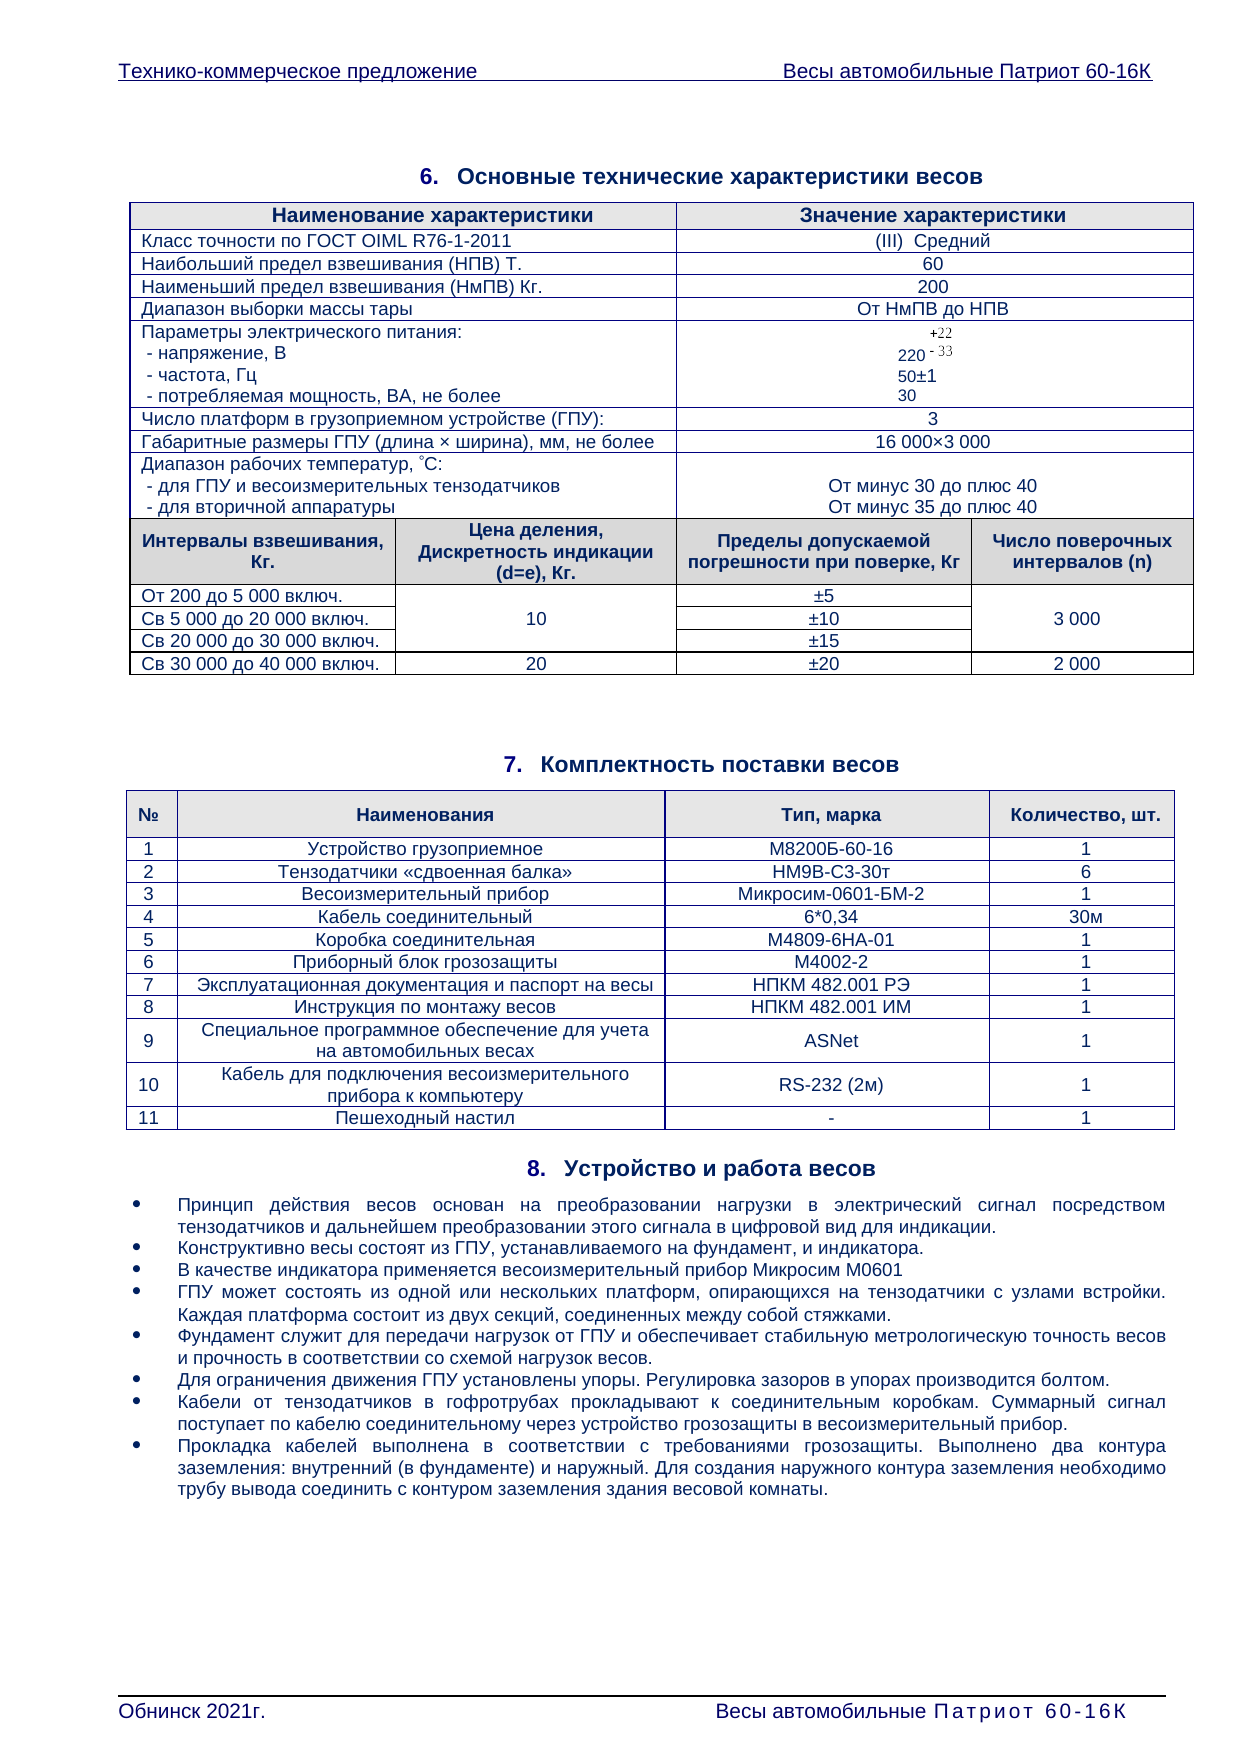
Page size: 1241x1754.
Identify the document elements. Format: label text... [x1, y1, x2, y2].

table_cell 200 [677, 275, 1193, 297]
list Принцип действия весов основан на преобразовании нагрузки в электрический сигнал посредством тензодатчиков и дальнейшем преобразовании этого сигнала в цифровой вид для индикации. [133, 1193, 1166, 1237]
table_cell Кабель соединительный [178, 906, 664, 927]
table_cell НПКМ 482.001 РЭ [666, 974, 989, 995]
table_cell 4 [127, 906, 177, 927]
table_cell 1 [990, 996, 1174, 1018]
table_cell 3 000 [972, 585, 1193, 651]
table_cell 9 [127, 1019, 177, 1062]
table_cell Устройство грузоприемное [178, 838, 664, 859]
table_cell Число поверочных интервалов (n) [972, 519, 1193, 584]
table_cell Цена деления, Дискретность индикации (d=e), Кг. [396, 519, 676, 584]
table_cell Диапазон выборки массы тары [131, 298, 676, 319]
table_header Тип, марка [666, 791, 989, 837]
table_cell Инструкция по монтажу весов [178, 996, 664, 1018]
table_cell 6 [127, 951, 177, 972]
table_cell 1 [990, 974, 1174, 995]
table_cell Интервалы взвешивания, Кг. [131, 519, 395, 584]
list Для ограничения движения ГПУ установлены упоры. Регулировка зазоров в упорах производится болтом. [133, 1369, 1166, 1391]
table_cell 10 [127, 1063, 177, 1106]
table_header № [127, 791, 177, 837]
table_cell 1 [990, 1107, 1174, 1129]
table_cell - [666, 1107, 989, 1129]
table_cell Пределы допускаемой погрешности при поверке, Кг [677, 519, 971, 584]
table_cell Св 5 000 до 20 000 включ. [131, 607, 395, 629]
list Фундамент служит для передачи нагрузок от ГПУ и обеспечивает стабильную метрологическую точность весов и прочность в соответствии со схемой нагрузок весов. [133, 1325, 1166, 1369]
table_cell RS-232 (2м) [666, 1063, 989, 1106]
table_cell 5 [127, 928, 177, 950]
list Основные технические характеристики весов [236, 163, 1166, 189]
table_cell 1 [990, 928, 1174, 950]
table_cell 30м [990, 906, 1174, 927]
table_cell От 200 до 5 000 включ. [131, 585, 395, 606]
table_cell Число платформ в грузоприемном устройстве (ГПУ): [131, 408, 676, 429]
list Конструктивно весы состоят из ГПУ, устанавливаемого на фундамент, и индикатора. [133, 1237, 1166, 1259]
table_cell ±5 [677, 585, 971, 606]
table_cell 10 [396, 585, 676, 651]
table_cell 1 [127, 838, 177, 859]
table_cell 60 [677, 253, 1193, 274]
table_cell 16 000×3 000 [677, 431, 1193, 452]
table_cell 1 [990, 951, 1174, 972]
table_cell HM9B-С3-30т [666, 861, 989, 882]
table_cell 6 [990, 861, 1174, 882]
list В качестве индикатора применяется весоизмерительный прибор Микросим М0601 [133, 1259, 1166, 1281]
table_cell Наибольший предел взвешивания (НПВ) Т. [131, 253, 676, 274]
list ГПУ может состоять из одной или нескольких платформ, опирающихся на тензодатчики с узлами встройки. Каждая платформа состоит из двух секций, соединенных между собой стяжками. [133, 1281, 1166, 1325]
table_cell Весоизмерительный прибор [178, 883, 664, 905]
table_cell Параметры электрического питания: - напряжение, В - частота, Гц - потребляемая мощность, ВА, не более [131, 321, 676, 407]
table_cell Микросим-0601-БМ-2 [666, 883, 989, 905]
table_cell ±15 [677, 630, 971, 651]
table_cell Наименьший предел взвешивания (НмПВ) Кг. [131, 275, 676, 297]
table_cell ±10 [677, 607, 971, 629]
table_cell 8 [127, 996, 177, 1018]
table_cell Коробка соединительная [178, 928, 664, 950]
table_cell 1 [990, 1019, 1174, 1062]
list Прокладка кабелей выполнена в соответствии с требованиями грозозащиты. Выполнено два контура заземления: внутренний (в фундаменте) и наружный. Для создания наружного контура заземления необходимо трубу вывода соединить с контуром заземления здания весовой комнаты. [133, 1434, 1166, 1499]
table_cell 2 000 [972, 653, 1193, 674]
table_cell 3 [677, 408, 1193, 429]
table_header Значение характеристики [677, 203, 1193, 229]
table_cell Габаритные размеры ГПУ (длина × ширина), мм, не более [131, 431, 676, 452]
list Кабели от тензодатчиков в гофротрубах прокладывают к соединительным коробкам. Суммарный сигнал поступает по кабелю соединительному через устройство грозозащиты в весоизмерительный прибор. [133, 1391, 1166, 1434]
table_cell ASNet [666, 1019, 989, 1062]
table_cell Св 30 000 до 40 000 включ. [131, 653, 395, 674]
table_cell Тензодатчики «сдвоенная балка» [178, 861, 664, 882]
table_cell Кабель для подключения весоизмерительного прибора к компьютеру [178, 1063, 664, 1106]
table_cell Приборный блок грозозащиты [178, 951, 664, 972]
table_cell 3 [127, 883, 177, 905]
table_header Наименования [178, 791, 664, 837]
table_cell 1 [990, 838, 1174, 859]
table_cell (III) Средний [677, 230, 1193, 252]
table_cell НПКМ 482.001 ИМ [666, 996, 989, 1018]
table_cell М4809-6НА-01 [666, 928, 989, 950]
table_cell Специальное программное обеспечение для учета на автомобильных весах [178, 1019, 664, 1062]
table_cell 6*0,34 [666, 906, 989, 927]
table_cell 11 [127, 1107, 177, 1129]
table_cell 220 501 30 [677, 321, 1193, 407]
table_cell 2 [127, 861, 177, 882]
table_cell ±20 [677, 653, 971, 674]
table_cell 1 [990, 883, 1174, 905]
subtitle Комплектность поставки весов [236, 751, 1166, 778]
table_cell Пешеходный настил [178, 1107, 664, 1129]
table_cell 1 [990, 1063, 1174, 1106]
table_cell Эксплуатационная документация и паспорт на весы [178, 974, 664, 995]
table_cell 20 [396, 653, 676, 674]
table_cell Св 20 000 до 30 000 включ. [131, 630, 395, 651]
table_header Количество, шт. [990, 791, 1174, 837]
table_cell 7 [127, 974, 177, 995]
table_cell От минус 30 до плюс 40 От минус 35 до плюс 40 [677, 453, 1193, 518]
table_header Наименование характеристики [131, 203, 676, 229]
table_cell От НмПВ до НПВ [677, 298, 1193, 319]
table_cell Диапазон рабочих температур, С: - для ГПУ и весоизмерительных тензодатчиков - для вторичной аппаратуры [131, 453, 676, 518]
list Устройство и работа весов [236, 1155, 1166, 1181]
table_cell Класс точности по ГОСТ OIML R76-1-2011 [131, 230, 676, 252]
table_cell М8200Б-60-16 [666, 838, 989, 859]
table_cell М4002-2 [666, 951, 989, 972]
